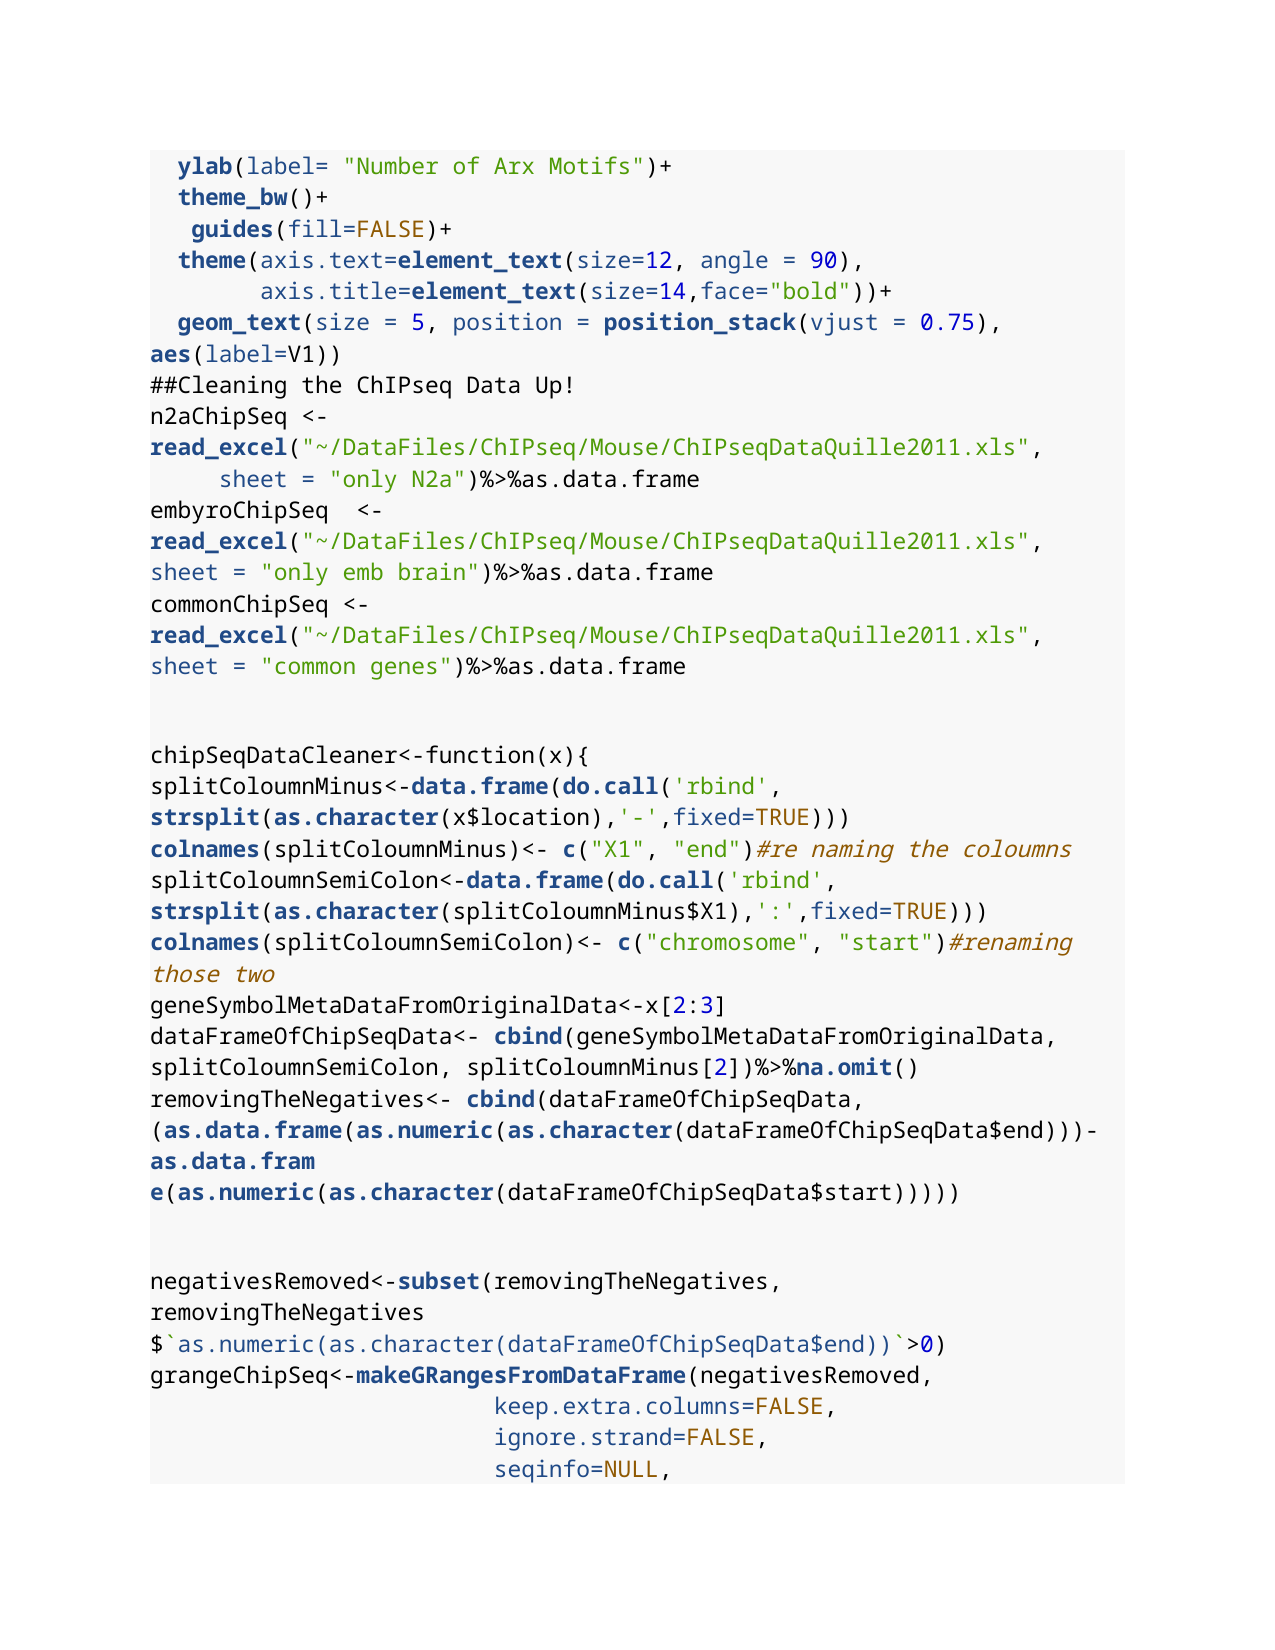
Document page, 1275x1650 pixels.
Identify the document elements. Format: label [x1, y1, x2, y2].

text [150, 150, 1125, 1484]
